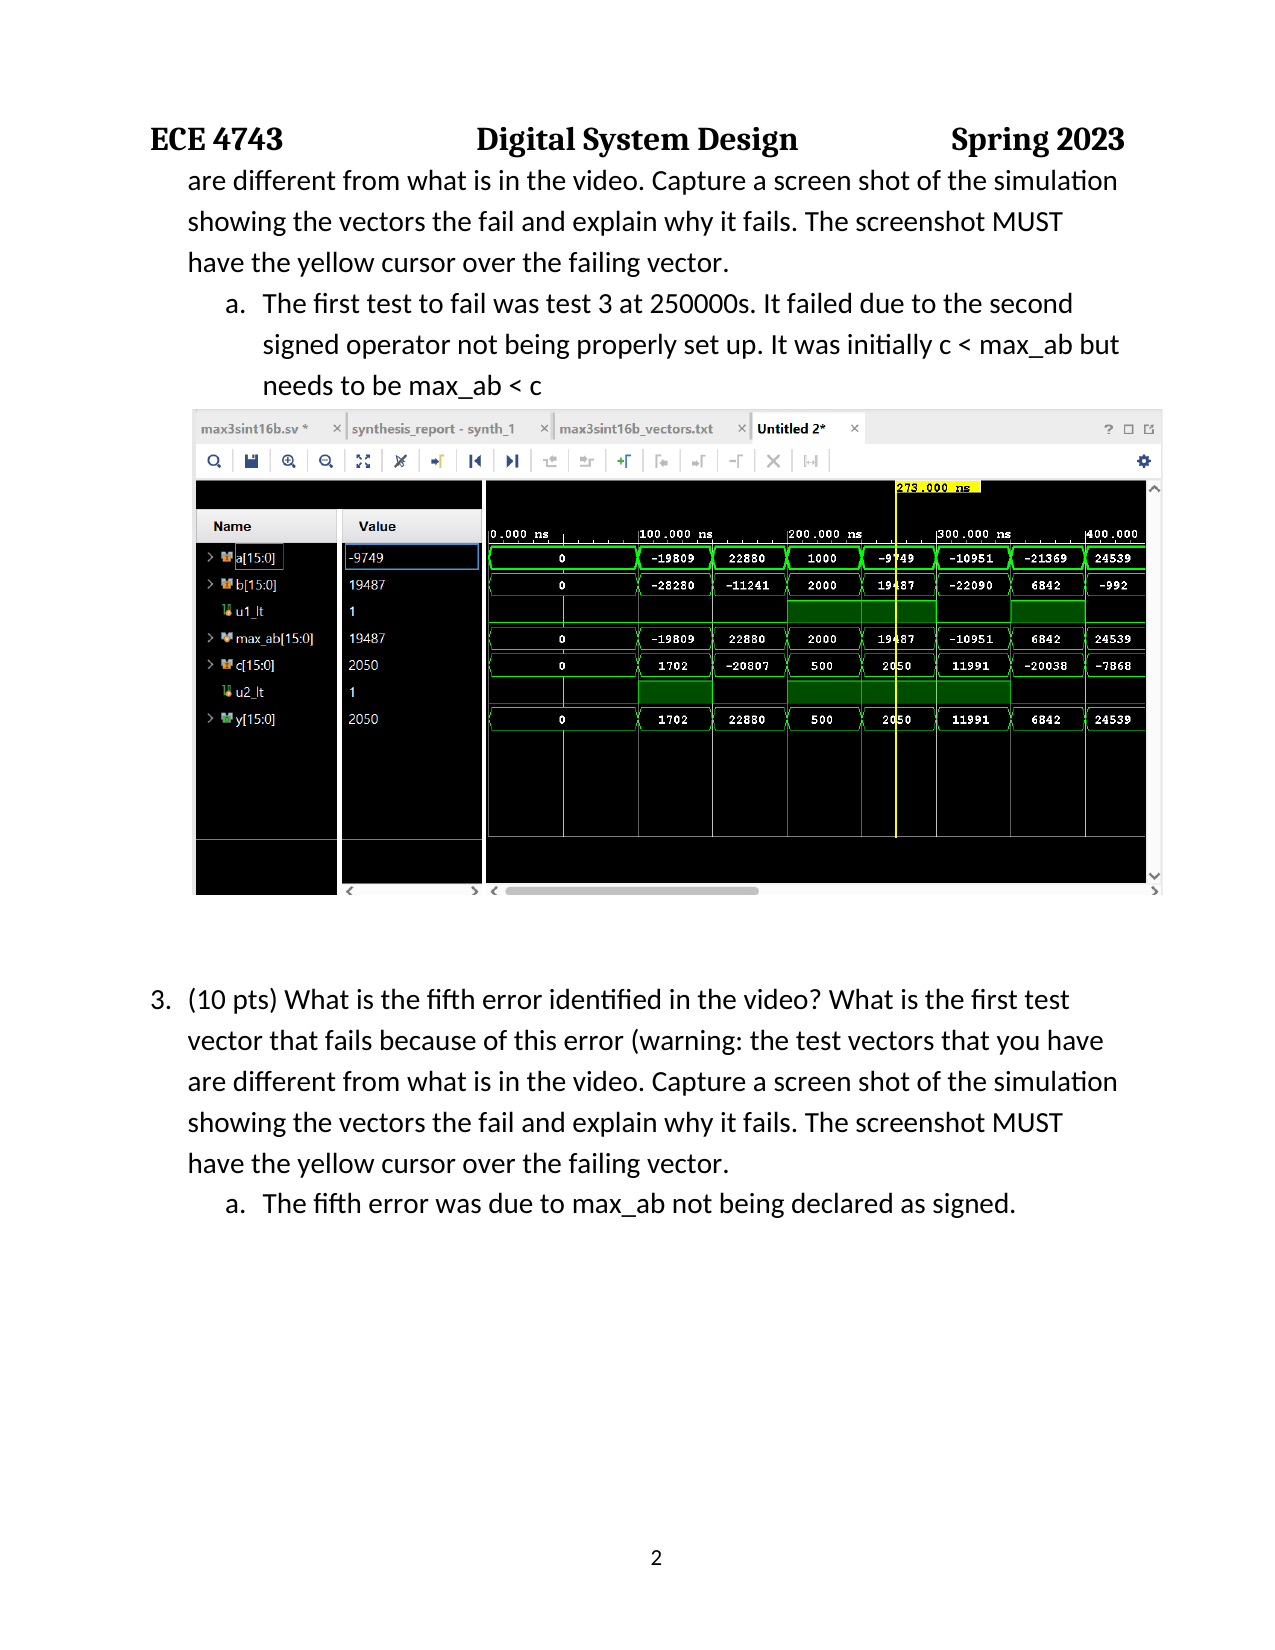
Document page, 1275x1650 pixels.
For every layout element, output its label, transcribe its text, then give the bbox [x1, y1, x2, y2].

list (10 pts) What is the fifth error identified in the video? What is the first test vector that fails because of this error (warning: the test vectors that you have are different from what is in the video. Capture a screen shot of the simulation showing the vectors the fail and explain why it fails. The screenshot MUST have the yellow cursor over the failing vector. [150, 981, 1125, 1180]
list The fifth error was due to max_ab not being declared as signed. [225, 1186, 1125, 1221]
picture [187, 407, 1163, 895]
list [150, 162, 1125, 280]
list The first test to fail was test 3 at 250000s. It failed due to the second signed operator not being properly set up. It was initially c < max_ab but needs to be max_ab < c [225, 285, 1125, 402]
